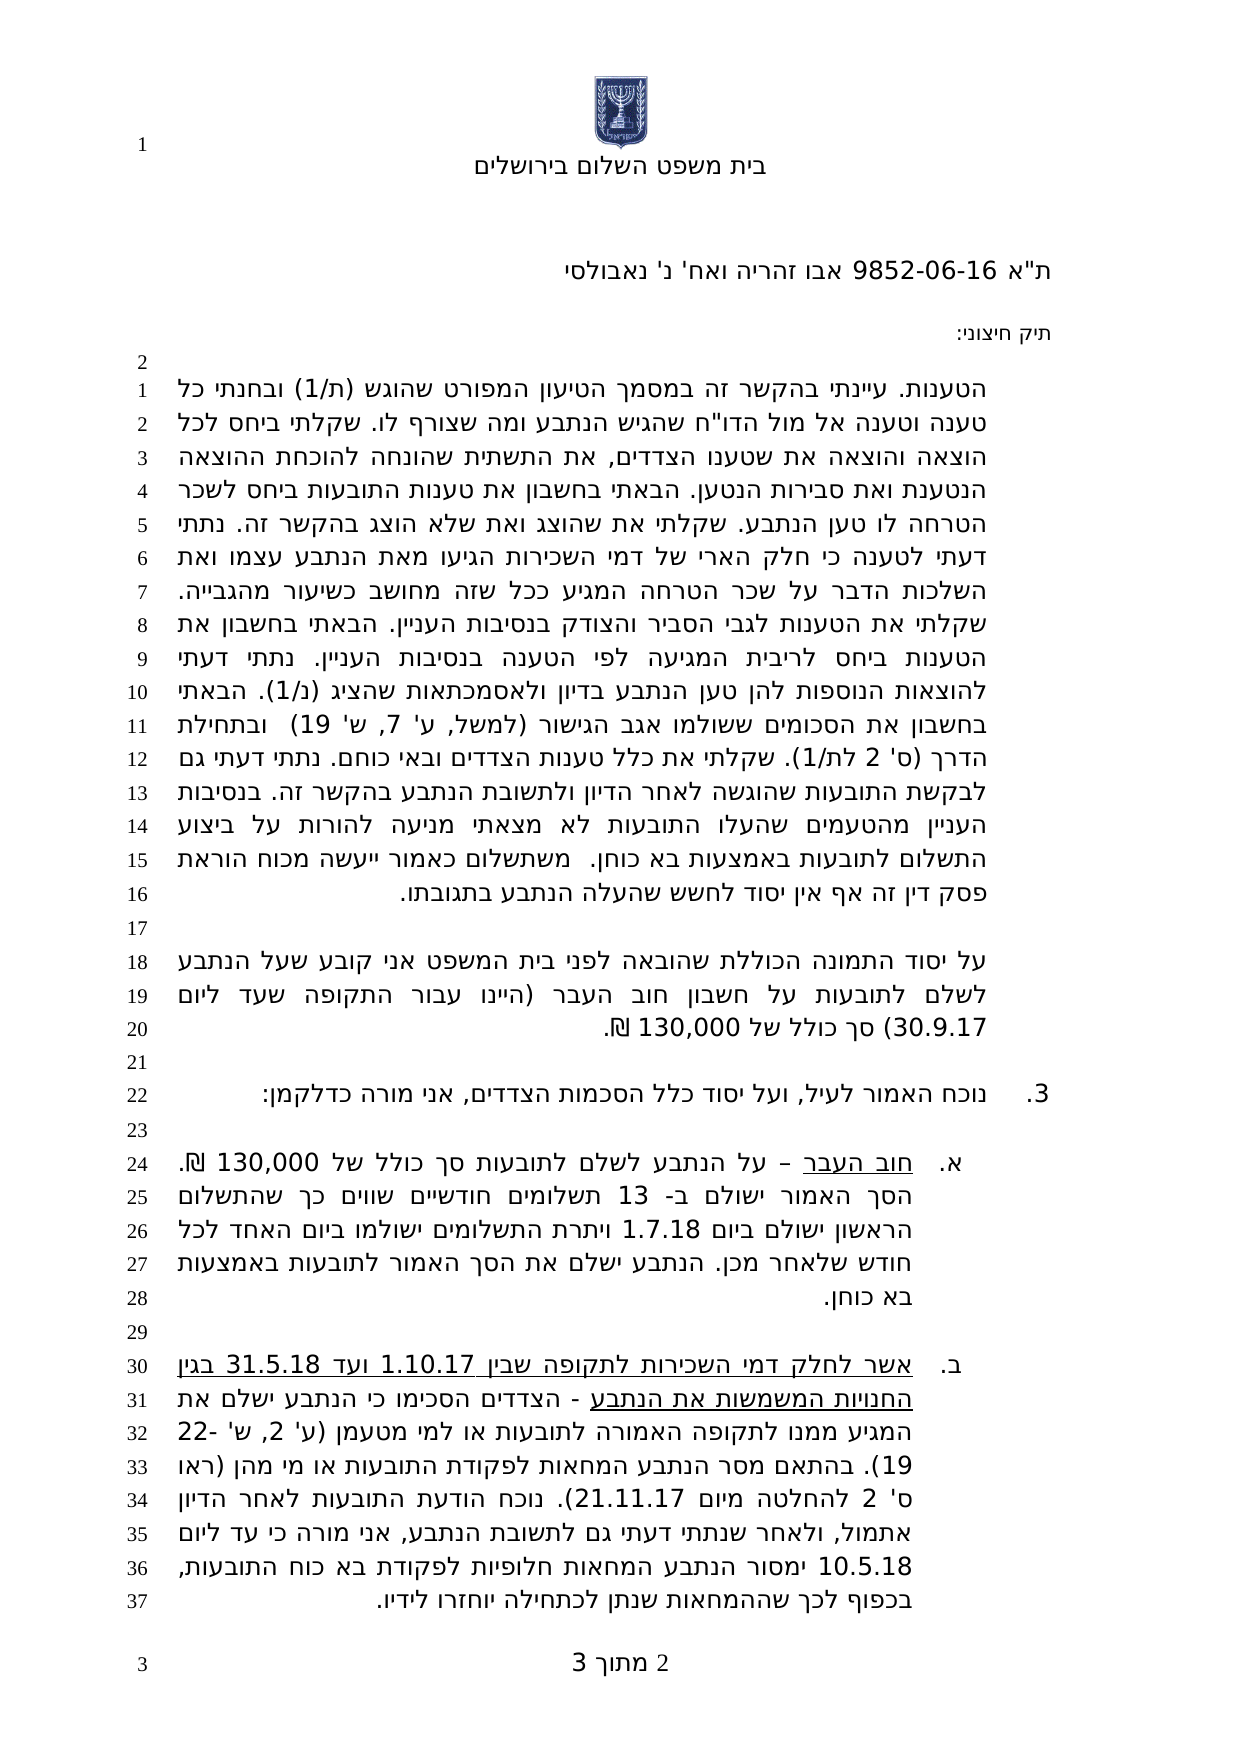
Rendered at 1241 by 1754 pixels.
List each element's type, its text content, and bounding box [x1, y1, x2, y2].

list נוכח האמור לעיל, ועל יסוד כלל הסכמות הצדדים, אני מורה כדלקמן: [177, 1079, 1026, 1108]
list חוב העבר – על הנתבע לשלם לתובעות סך כולל של 130,000 ₪. הסך האמור ישולם ב- 13 תשלומים חודשיים שווים כך שהתשלום הראשון ישולם ביום 1.7.18 ויתרת התשלומים ישולמו ביום האחד לכל חודש שלאחר מכן. הנתבע ישלם את הסך האמור לתובעות באמצעות בא כוחן. [177, 1148, 951, 1311]
picture [589, 75, 651, 152]
list אשר לחלק דמי השכירות לתקופה שבין 1.10.17 ועד 31.5.18 בגין החנויות המשמשות את הנתבע - הצדדים הסכימו כי הנתבע ישלם את המגיע ממנו לתקופה האמורה לתובעות או למי מטעמן (ע' 2, ש' 22-19). בהתאם מסר הנתבע המחאות לפקודת התובעות או מי מהן (ראו ס' 2 להחלטה מיום 21.11.17). נוכח הודעת התובעות לאחר הדיון אתמול, ולאחר שנתתי דעתי גם לתשובת הנתבע, אני מורה כי עד ליום 10.5.18 ימסור הנתבע המחאות חלופיות לפקודת בא כוח התובעות, בכפוף לכך שההמחאות שנתן לכתחילה יוחזרו לידיו. [177, 1350, 951, 1614]
list על יסוד התמונה הכוללת שהובאה לפני בית המשפט אני קובע שעל הנתבע לשלם לתובעות על חשבון חוב העבר (היינו עבור התקופה שעד ליום 30.9.17) סך כולל של 130,000 ₪. [177, 946, 988, 1043]
